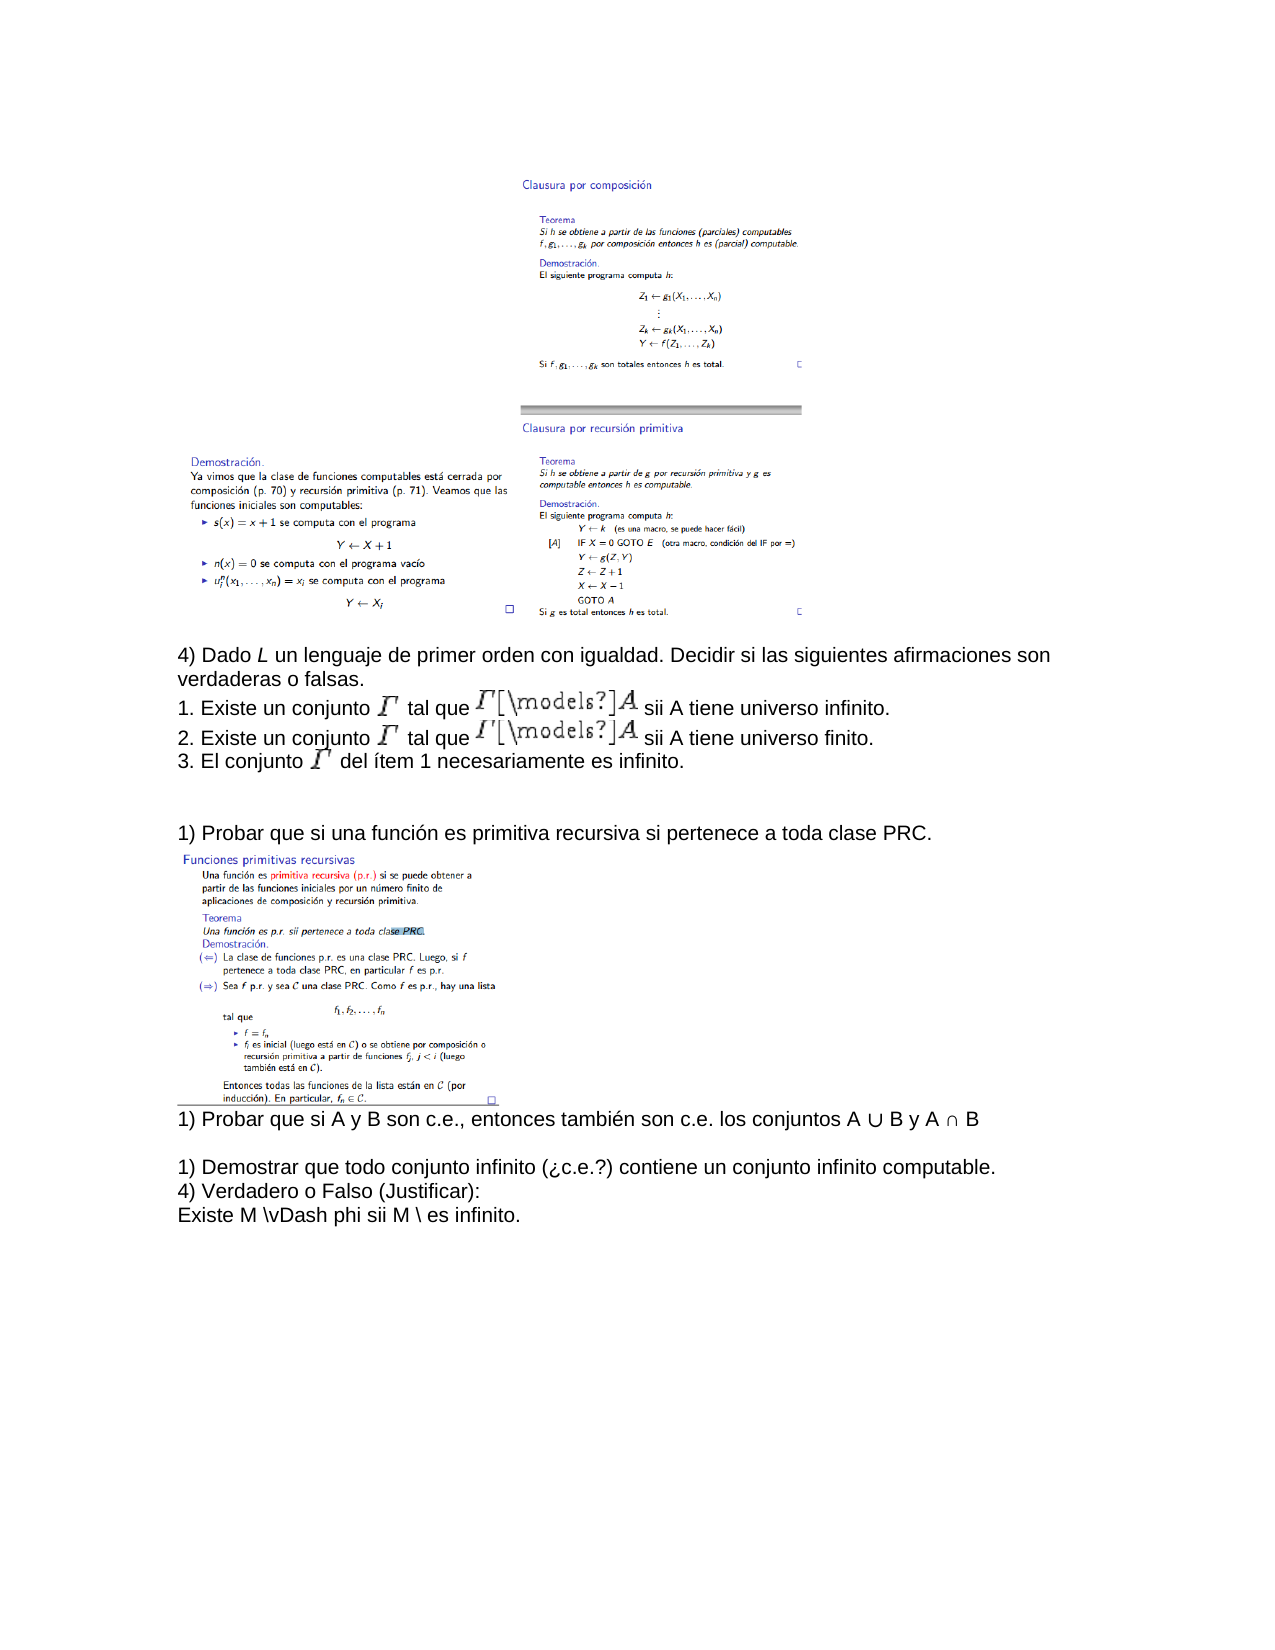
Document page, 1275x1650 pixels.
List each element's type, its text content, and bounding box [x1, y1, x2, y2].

text Existe M \vDash phi sii M \ es infinito. [177, 1202, 1098, 1226]
text 1) Demostrar que todo conjunto infinito (¿c.e.?) contiene un conjunto infinito computable. [177, 1154, 1098, 1178]
text 3. El conjunto del ítem 1 necesariamente es infinito. [177, 749, 1098, 773]
text 1. Existe un conjunto tal que sii A tiene universo infinito. [177, 691, 1098, 720]
picture [376, 725, 402, 745]
picture [177, 171, 802, 619]
picture [376, 696, 402, 716]
text 1) Probar que si una función es primitiva recursiva si pertenece a toda clase PRC. [177, 821, 1098, 845]
picture [177, 845, 500, 1106]
text 2. Existe un conjunto tal que sii A tiene universo finito. [177, 720, 1098, 749]
picture [309, 749, 335, 769]
text 4) Verdadero o Falso (Justificar): [177, 1178, 1098, 1202]
picture [475, 720, 638, 745]
text 1) Probar que si A y B son c.e., entonces también son c.e. los conjuntos A ∪ B y A ∩ B [177, 1106, 1098, 1131]
picture [475, 690, 638, 716]
text 4) Dado L un lenguaje de primer orden con igualdad. Decidir si las siguientes afirmaciones son verdaderas o falsas. [177, 643, 1098, 691]
